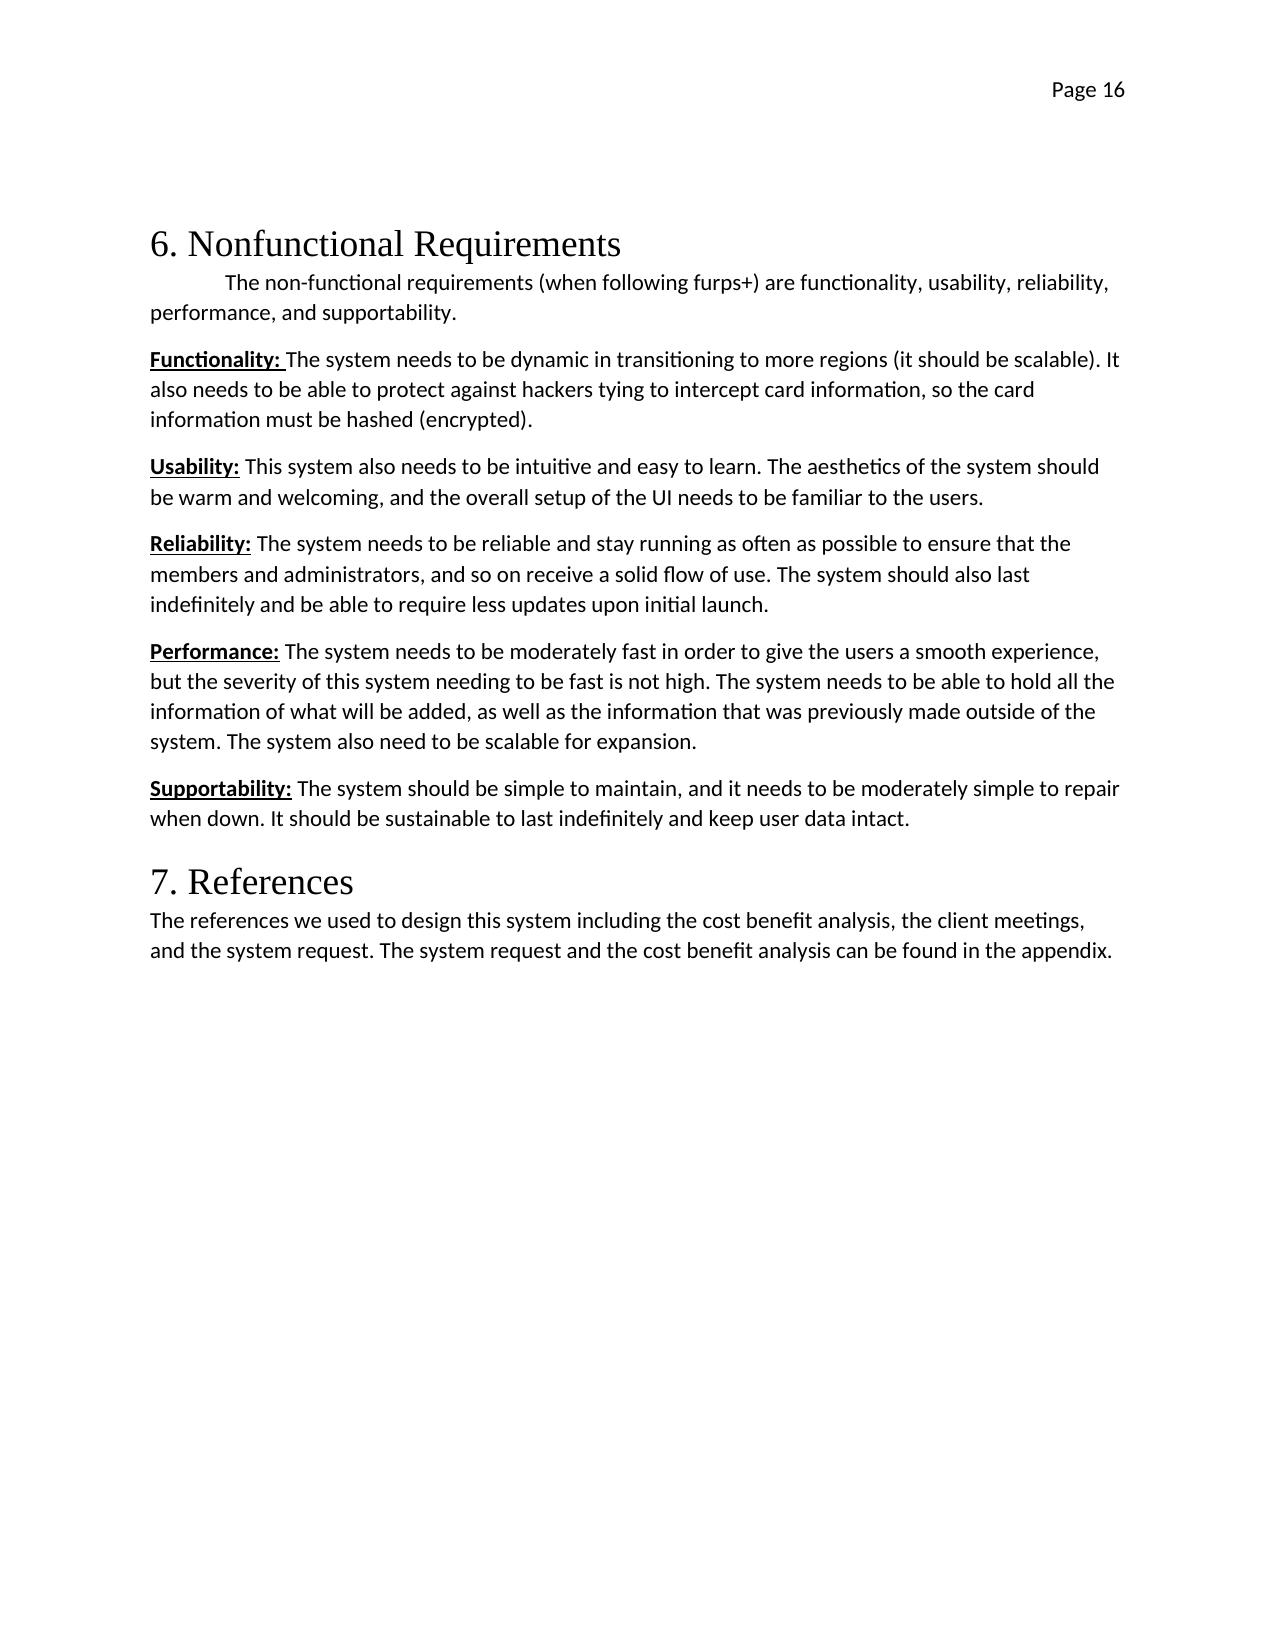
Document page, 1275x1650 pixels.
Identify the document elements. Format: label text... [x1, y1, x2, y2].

text Supportability: The system should be simple to maintain, and it needs to be moderately simple to repair when down. It should be sustainable to last indefinitely and keep user data intact. [150, 774, 1125, 833]
text Usability: This system also needs to be intuitive and easy to learn. The aesthetics of the system should be warm and welcoming, and the overall setup of the UI needs to be familiar to the users. [150, 452, 1125, 511]
text Performance: The system needs to be moderately fast in order to give the users a smooth experience, but the severity of this system needing to be fast is not high. The system needs to be able to hold all the information of what will be added, as well as the information that was previously made outside of the system. The system also need to be scalable for expansion. [150, 637, 1125, 756]
subtitle 7. References [150, 860, 1125, 903]
text The references we used to design this system including the cost benefit analysis, the client meetings, and the system request. The system request and the cost benefit analysis can be found in the appendix. [150, 906, 1125, 964]
text Functionality: The system needs to be dynamic in transitioning to more regions (it should be scalable). It also needs to be able to protect against hackers tying to intercept card information, so the card information must be hashed (encrypted). [150, 345, 1125, 434]
text The non-functional requirements (when following furps+) are functionality, usability, reliability, performance, and supportability. [150, 268, 1125, 326]
text Reliability: The system needs to be reliable and stay running as often as possible to ensure that the members and administrators, and so on receive a solid flow of use. The system should also last indefinitely and be able to require less updates upon initial launch. [150, 529, 1125, 618]
subtitle 6. Nonfunctional Requirements [150, 222, 1125, 265]
